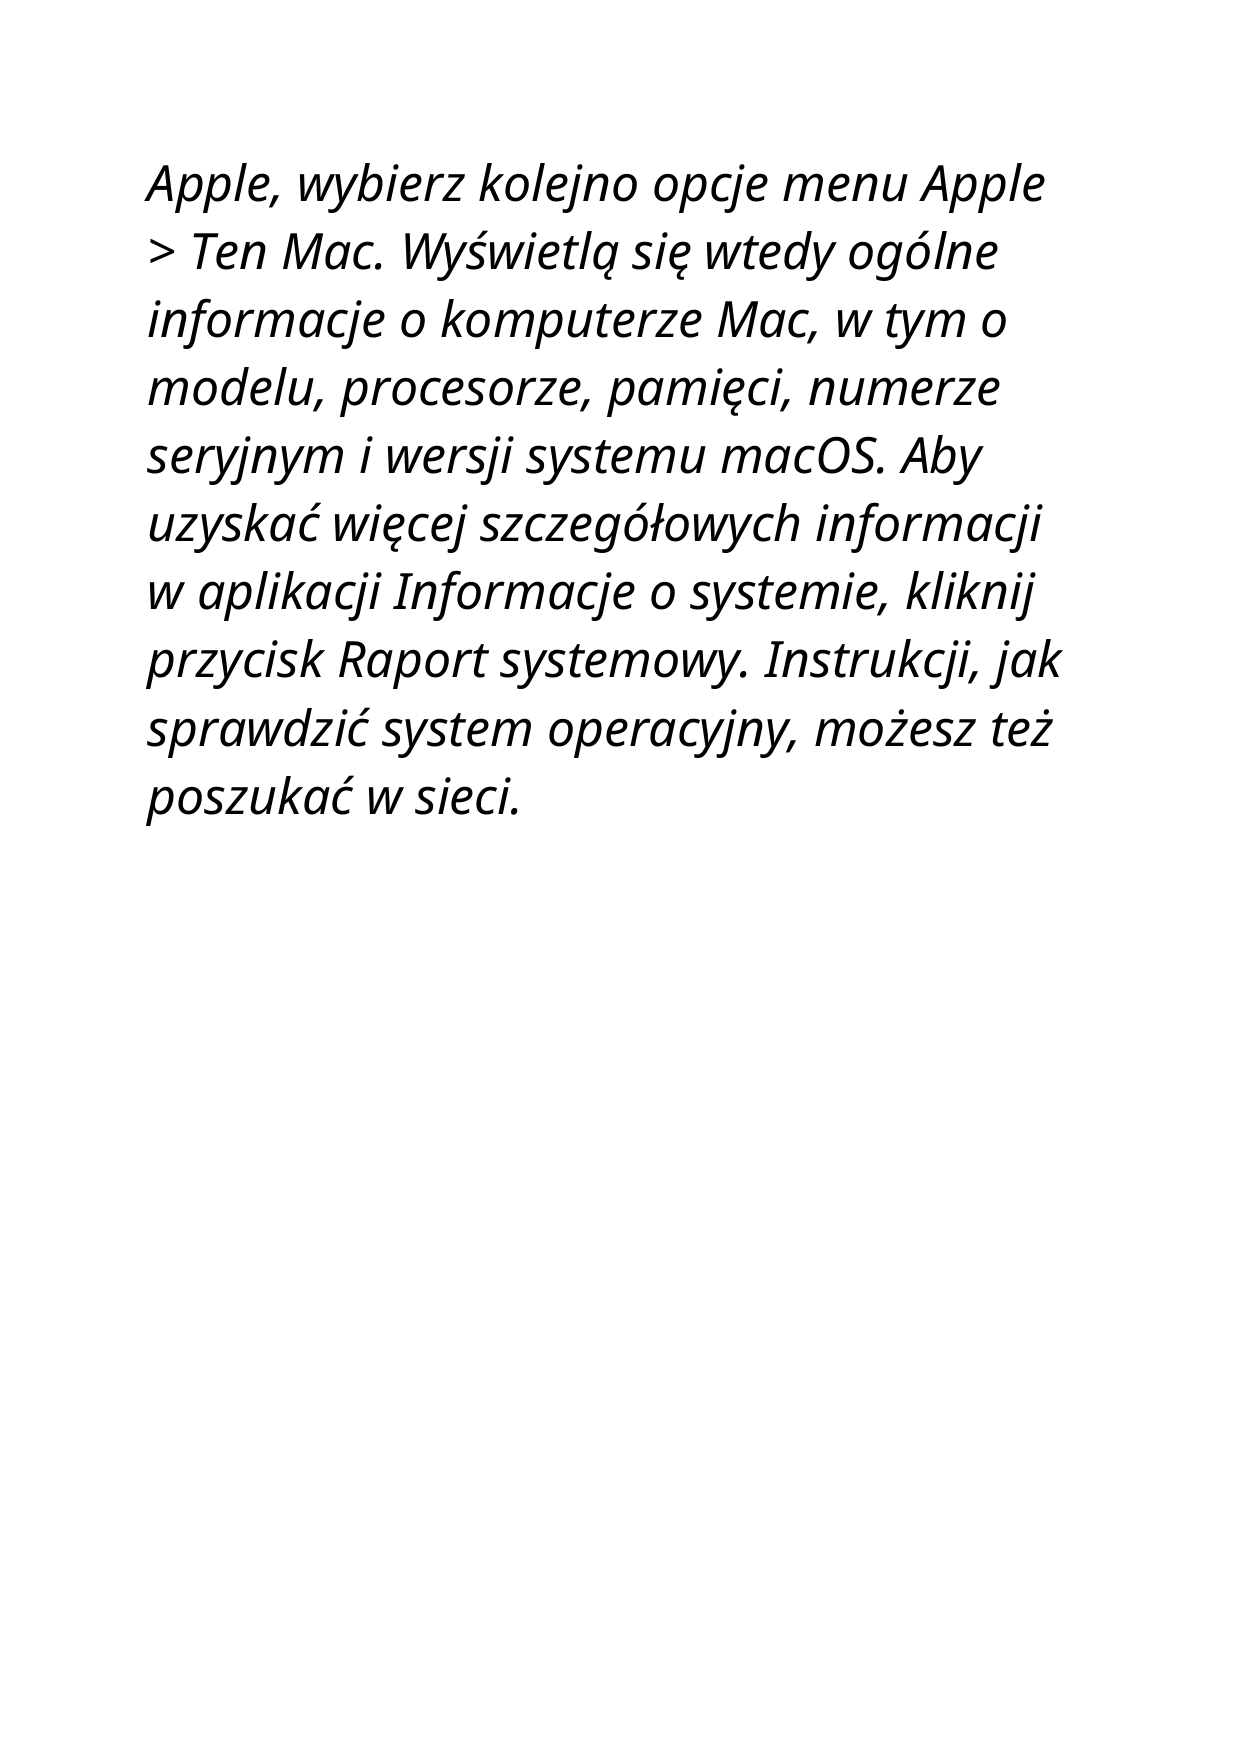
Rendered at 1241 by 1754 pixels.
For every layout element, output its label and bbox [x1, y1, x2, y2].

text [148, 148, 1093, 829]
